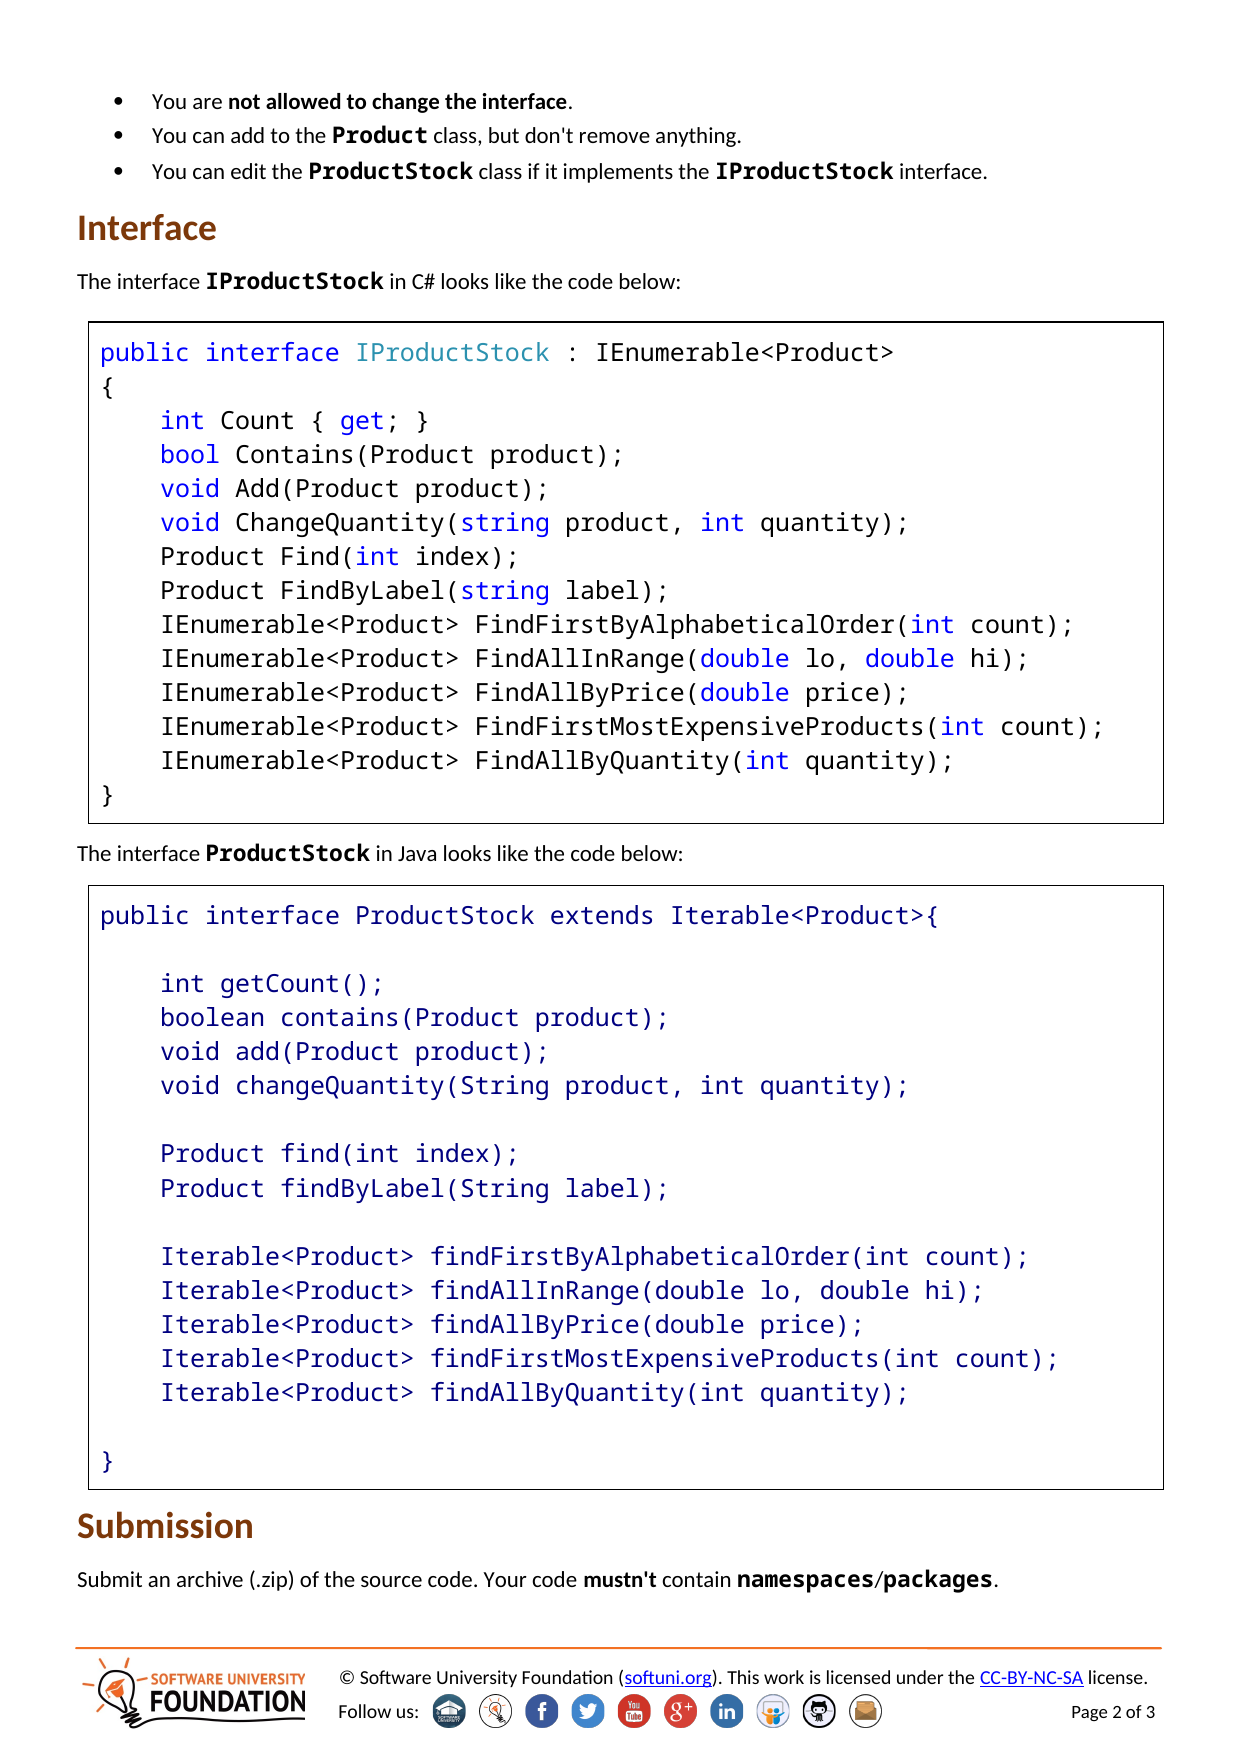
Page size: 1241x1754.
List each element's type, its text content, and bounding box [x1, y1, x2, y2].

picture [710, 1694, 744, 1728]
picture [802, 1694, 836, 1728]
picture [525, 1694, 559, 1728]
picture [81, 1656, 305, 1729]
picture [571, 1694, 605, 1728]
text Submit an archive (.zip) of the source code. Your code mustn't contain namespaces/packages. [77, 1563, 1163, 1594]
list You can add to the Product class, but don't remove anything. [114, 119, 1163, 151]
picture [479, 1694, 512, 1728]
picture [664, 1694, 697, 1728]
table_header public interface ProductStock extends Iterable<Product>{ int getCount(); boolean contains(Product product); void add(Product product); void changeQuantity(String product, int quantity); Product find(int index); Product findByLabel(String label); Iterable<Product> findFirstByAlphabeticalOrder(int count); Iterable<Product> findAllInRange(double lo, double hi); Iterable<Product> findAllByPrice(double price); Iterable<Product> findFirstMostExpensiveProducts(int count); Iterable<Product> findAllByQuantity(int quantity); } [89, 886, 1163, 1488]
list You can edit the ProductStock class if it implements the IProductStock interface. [114, 155, 1163, 186]
picture [849, 1694, 882, 1728]
picture [617, 1694, 651, 1728]
subtitle Submission [77, 1502, 1163, 1548]
subtitle Interface [77, 204, 1163, 249]
text The interface ProductStock in Java looks like the code below: [77, 836, 1163, 868]
picture [432, 1694, 466, 1728]
list You are not allowed to change the interface. [114, 87, 1163, 115]
picture [756, 1694, 790, 1728]
table_header public interface IProductStock : IEnumerable<Product> { int Count { get; } bool Contains(Product product); void Add(Product product); void ChangeQuantity(string product, int quantity); Product Find(int index); Product FindByLabel(string label); IEnumerable<Product> FindFirstByAlphabeticalOrder(int count); IEnumerable<Product> FindAllInRange(double lo, double hi); IEnumerable<Product> FindAllByPrice(double price); IEnumerable<Product> FindFirstMostExpensiveProducts(int count); IEnumerable<Product> FindAllByQuantity(int quantity); } [89, 323, 1163, 823]
text The interface IProductStock in C# looks like the code below: [77, 265, 1163, 296]
